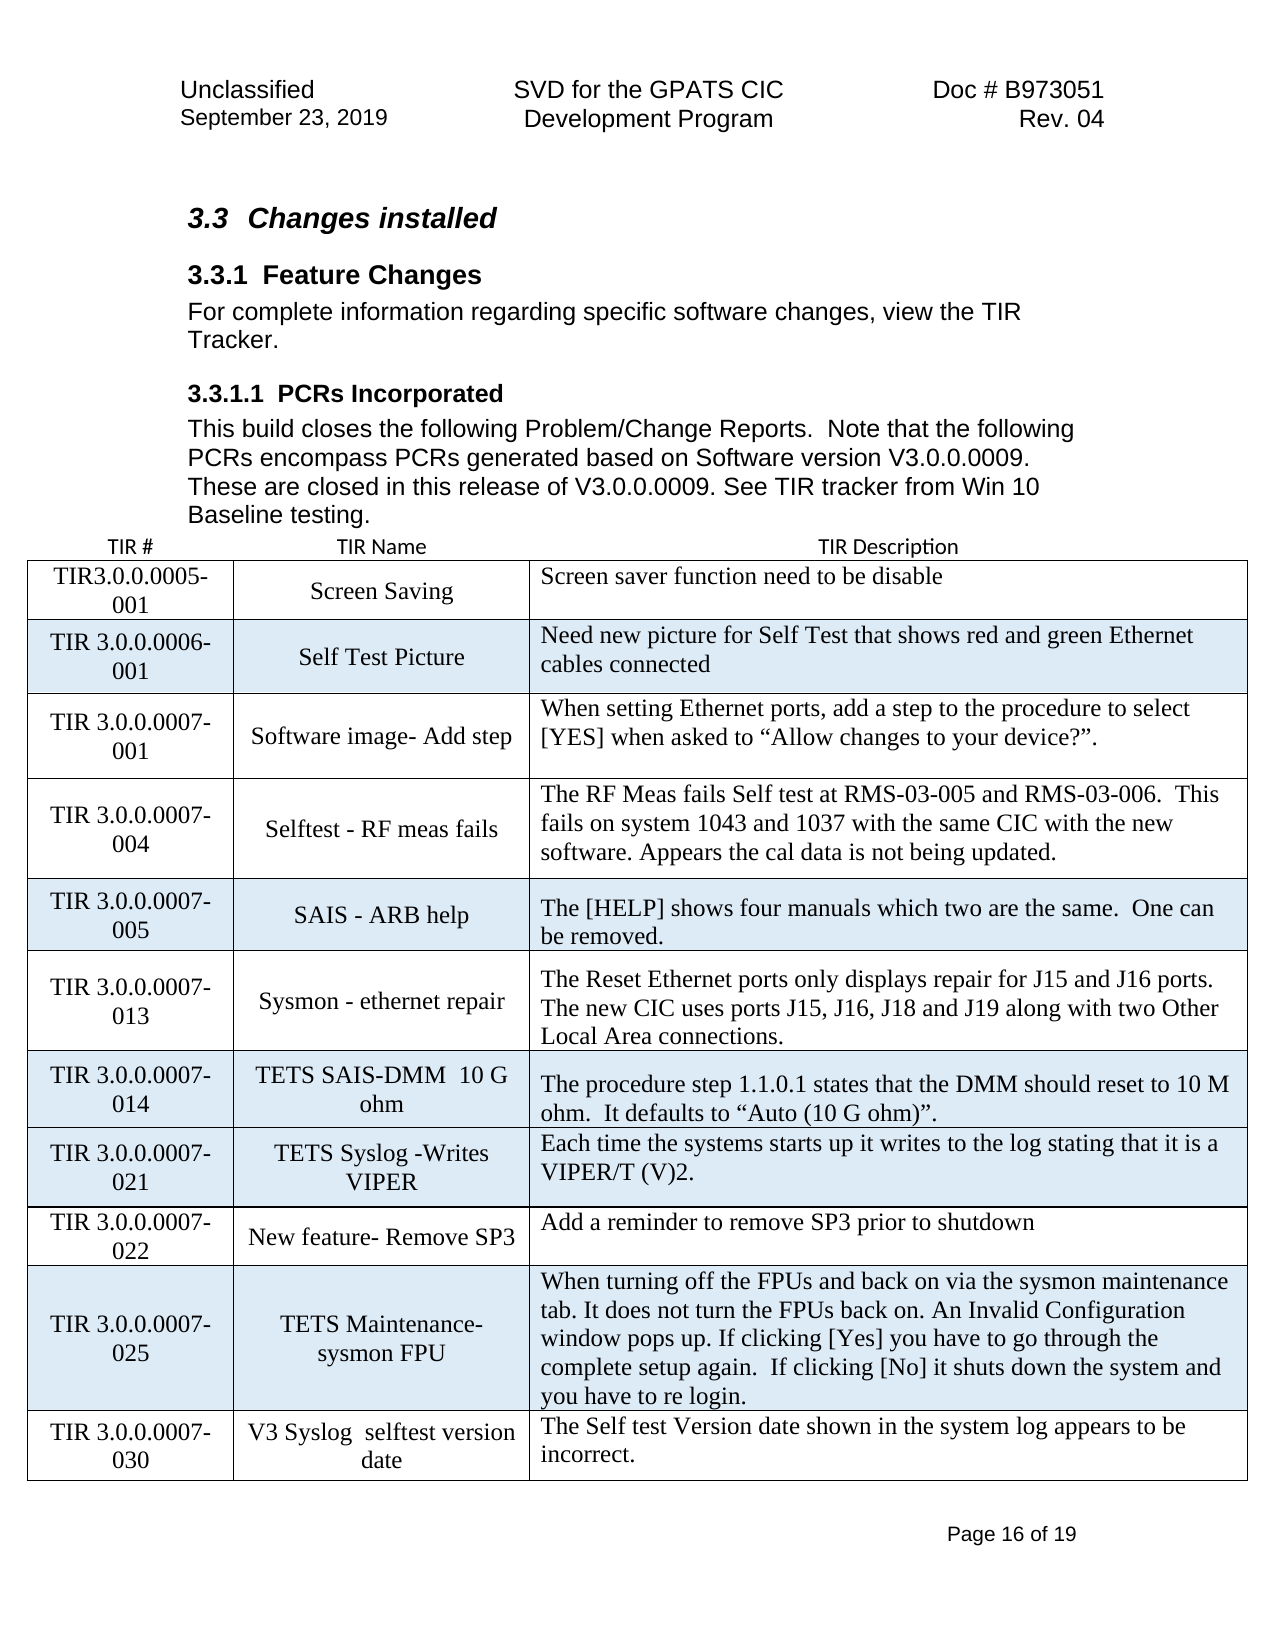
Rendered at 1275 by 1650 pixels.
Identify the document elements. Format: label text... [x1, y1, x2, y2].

table_cell The Reset Ethernet ports only displays repair for J15 and J16 ports. The new CIC uses ports J15, J16, J18 and J19 along with two Other Local Area connections. [530, 951, 1247, 1050]
table_cell TIR 3.0.0.0007-013 [28, 951, 233, 1050]
table_cell Screen saver function need to be disable [530, 561, 1247, 619]
subtitle PCRs Incorporated [187, 379, 1087, 408]
table_cell Each time the systems starts up it writes to the log stating that it is a VIPER/T (V)2. [530, 1128, 1247, 1206]
subtitle Feature Changes [187, 259, 1087, 290]
table_cell TIR 3.0.0.0007-022 [28, 1208, 233, 1265]
subtitle Changes installed [187, 201, 1087, 234]
table_cell Selftest - RF meas fails [234, 779, 529, 878]
table_cell Software image- Add step [234, 694, 529, 778]
table_cell Need new picture for Self Test that shows red and green Ethernet cables connected [530, 620, 1247, 692]
table_cell New feature- Remove SP3 [234, 1208, 529, 1265]
table_cell The Self test Version date shown in the system log appears to be incorrect. [530, 1411, 1247, 1480]
table_cell SAIS - ARB help [234, 879, 529, 950]
table_cell Self Test Picture [234, 620, 529, 692]
table_cell The procedure step 1.1.0.1 states that the DMM should reset to 10 M ohm. It defaults to “Auto (10 G ohm)”. [530, 1051, 1247, 1127]
table_cell TIR 3.0.0.0006-001 [28, 620, 233, 692]
text This build closes the following Problem/Change Reports. Note that the following PCRs encompass PCRs generated based on Software version V3.0.0.0009. These are closed in this release of V3.0.0.0009. See TIR tracker from Win 10 Baseline testing. [187, 414, 1087, 529]
table_header TIR # [27, 529, 234, 560]
table_cell TIR 3.0.0.0007-004 [28, 779, 233, 878]
table_cell The RF Meas fails Self test at RMS-03-005 and RMS-03-006. This fails on system 1043 and 1037 with the same CIC with the new software. Appears the cal data is not being updated. [530, 779, 1247, 878]
table_cell TETS SAIS-DMM 10 G ohm [234, 1051, 529, 1127]
table_cell TIR3.0.0.0005-001 [28, 561, 233, 619]
table_cell TIR 3.0.0.0007-025 [28, 1266, 233, 1410]
table_cell When turning off the FPUs and back on via the sysmon maintenance tab. It does not turn the FPUs back on. An Invalid Configuration window pops up. If clicking [Yes] you have to go through the complete setup again. If clicking [No] it shuts down the system and you have to re login. [530, 1266, 1247, 1410]
table_cell TETS Maintenance- sysmon FPU [234, 1266, 529, 1410]
table_cell TIR 3.0.0.0007-001 [28, 694, 233, 778]
table_cell TIR 3.0.0.0007-021 [28, 1128, 233, 1206]
table_cell When setting Ethernet ports, add a step to the procedure to select [YES] when asked to “Allow changes to your device?”. [530, 694, 1247, 778]
table_cell TIR 3.0.0.0007-005 [28, 879, 233, 950]
table_cell V3 Syslog selftest version date [234, 1411, 529, 1480]
table_header TIR Description [529, 529, 1248, 560]
table_cell Sysmon - ethernet repair [234, 951, 529, 1050]
table_cell Add a reminder to remove SP3 prior to shutdown [530, 1208, 1247, 1265]
text For complete information regarding specific software changes, view the TIR Tracker. [187, 297, 1087, 354]
table_cell Screen Saving [234, 561, 529, 619]
table_cell The [HELP] shows four manuals which two are the same. One can be removed. [530, 879, 1247, 950]
table_cell TIR 3.0.0.0007-030 [28, 1411, 233, 1480]
table_header TIR Name [234, 529, 529, 560]
table_cell TETS Syslog -Writes VIPER [234, 1128, 529, 1206]
table_cell TIR 3.0.0.0007-014 [28, 1051, 233, 1127]
